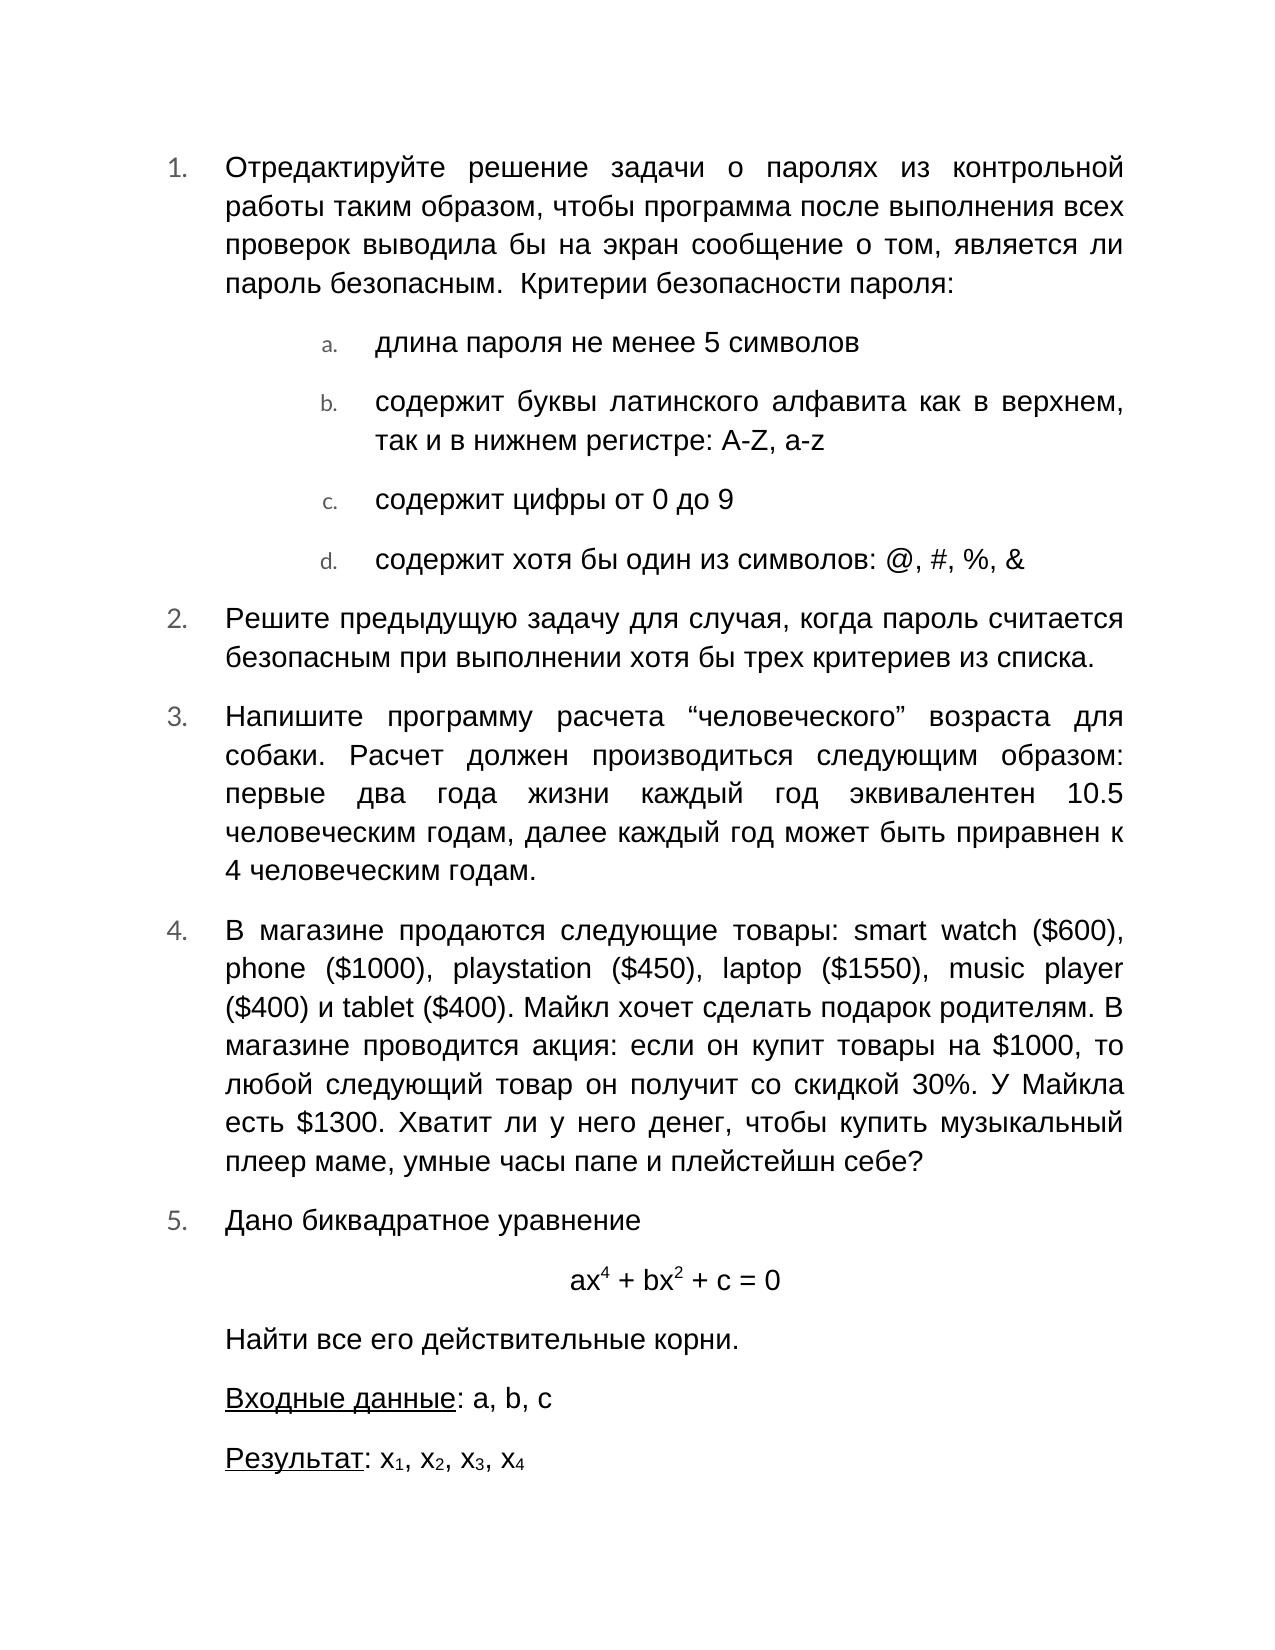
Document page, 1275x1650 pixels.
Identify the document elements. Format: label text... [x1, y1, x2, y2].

list Решите предыдущую задачу для случая, когда пароль считается безопасным при выполнении хотя бы трех критериев из списка. [187, 601, 1125, 673]
text Результат: x1, x2, x3, x4 [225, 1441, 1125, 1474]
list Дано биквадратное уравнение [187, 1203, 1125, 1237]
text Входные данные: a, b, c [225, 1381, 1125, 1415]
list содержит цифры от 0 до 9 [337, 482, 1125, 516]
list длина пароля не менее 5 символов [337, 325, 1125, 358]
list В магазине продаются следующие товары: smart watch ($600), phone ($1000), playstation ($450), laptop ($1550), music player ($400) и tablet ($400). Майкл хочет сделать подарок родителям. В магазине проводится акция: если он купит товары на $1000, то любой следующий товар он получит со скидкой 30%. У Майкла есть $1300. Хватит ли у него денег, чтобы купить музыкальный плеер маме, умные часы папе и плейстейшн себе? [187, 912, 1125, 1177]
list содержит хотя бы один из символов: @, #, %, & [337, 542, 1125, 575]
list содержит буквы латинского алфавита как в верхнем, так и в нижнем регистре: A-Z, a-z [337, 384, 1125, 456]
list Напишите программу расчета “человеческого” возраста для собаки. Расчет должен производиться следующим образом: первые два года жизни каждый год эквивалентен 10.5 человеческим годам, далее каждый год может быть приравнен к 4 человеческим годам. [187, 699, 1125, 887]
text ax4 + bx2 + c = 0 [225, 1262, 1125, 1296]
list Отредактируйте решение задачи о паролях из контрольной работы таким образом, чтобы программа после выполнения всех проверок выводила бы на экран сообщение о том, является ли пароль безопасным. Критерии безопасности пароля: [187, 150, 1125, 299]
text Найти все его действительные корни. [225, 1322, 1125, 1355]
